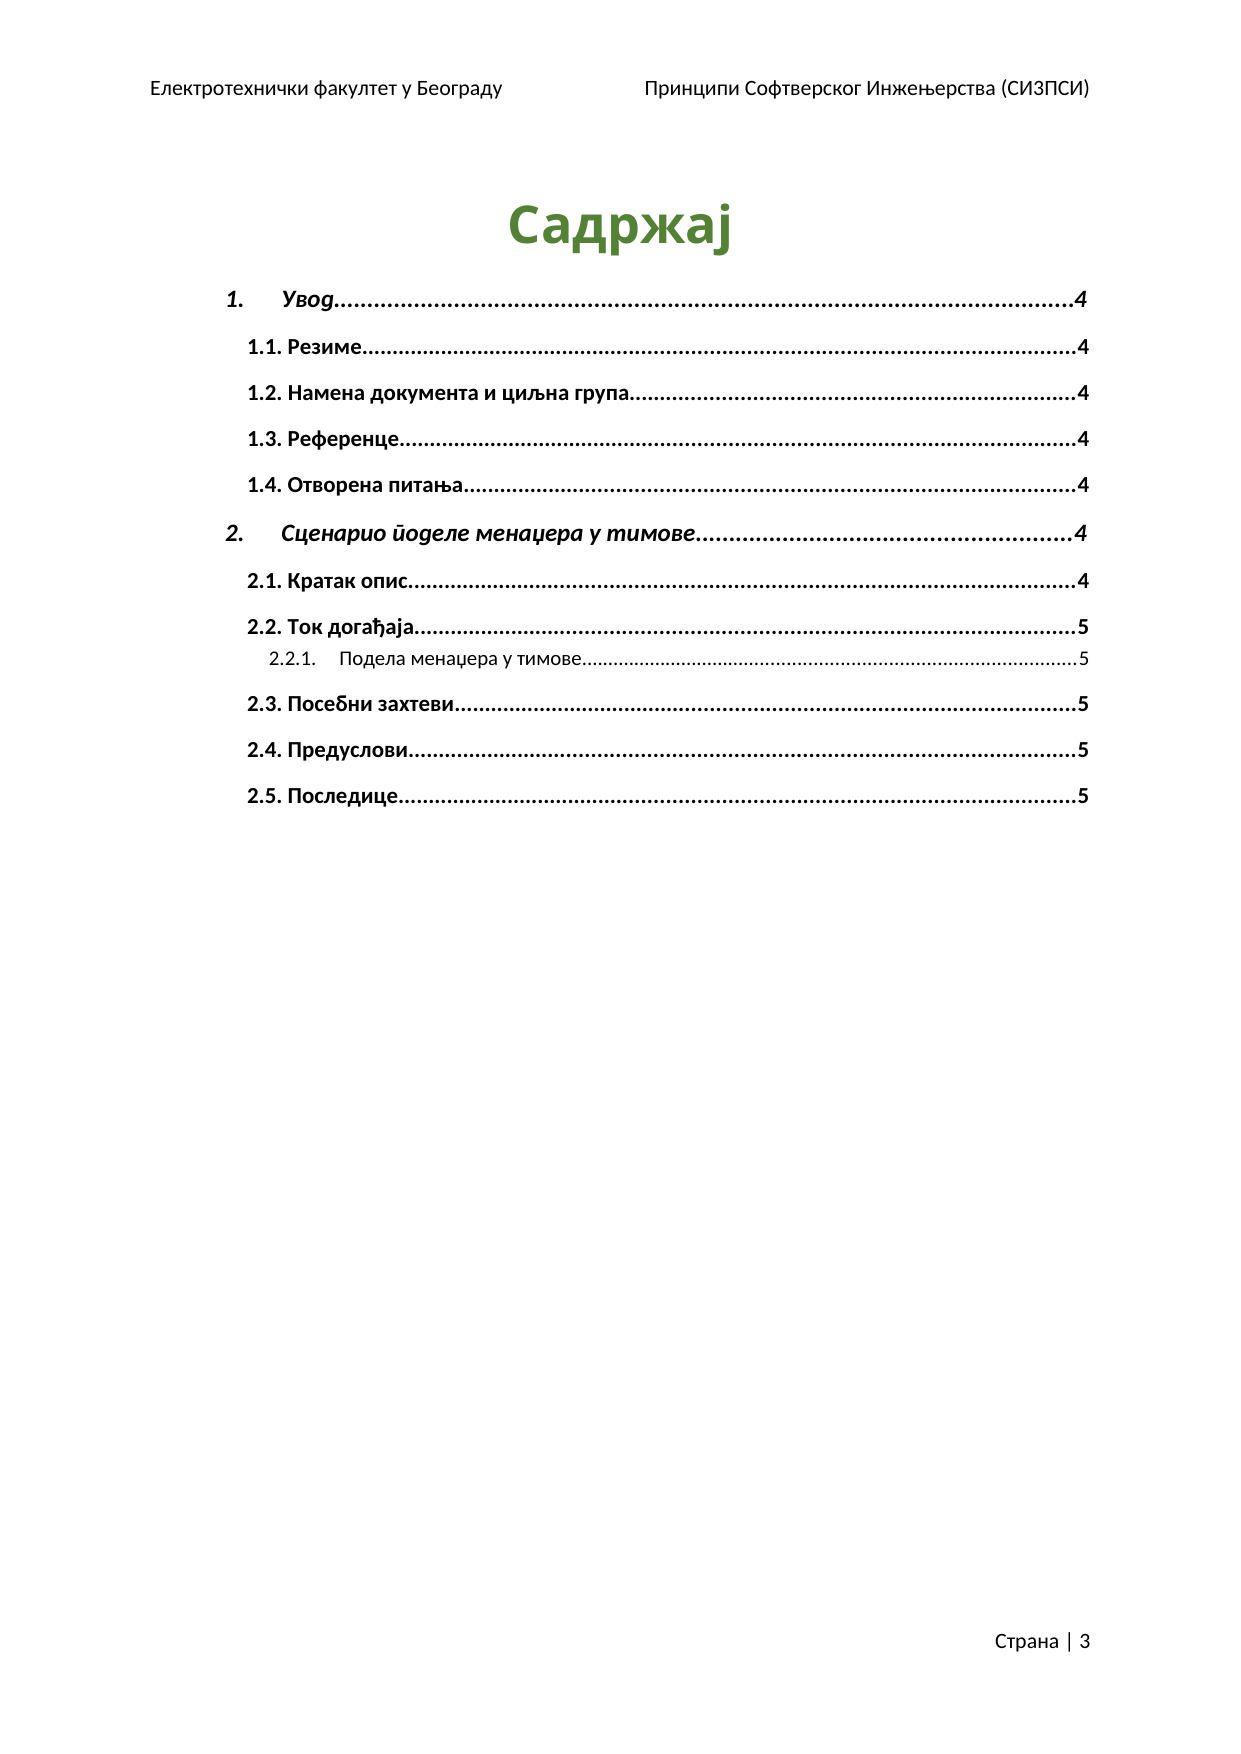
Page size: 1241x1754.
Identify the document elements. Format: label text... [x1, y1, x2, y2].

text 1.4. Отворена питања 4 [172, 471, 1090, 499]
text 1.3. Референце 4 [172, 424, 1090, 453]
text 1. Увод 4 [150, 283, 1090, 314]
text 2. Сценарио поделе менаџера у тимове 4 [150, 517, 1090, 547]
text 2.1. Кратак опис 4 [172, 566, 1090, 594]
text 2.5. Последице 5 [172, 781, 1090, 809]
text 2.3. Посебни захтеви 5 [172, 689, 1090, 717]
text Садржај [150, 187, 1090, 258]
text 1.2. Намена документа и циљнa групa 4 [172, 378, 1090, 407]
text 2.2. Ток догађаја 5 [172, 612, 1090, 640]
text 2.4. Предуслови 5 [172, 735, 1090, 763]
text 1.1. Резиме 4 [172, 332, 1090, 361]
text 2.2.1. Подела менаџера у тимове 5 [194, 645, 1090, 671]
